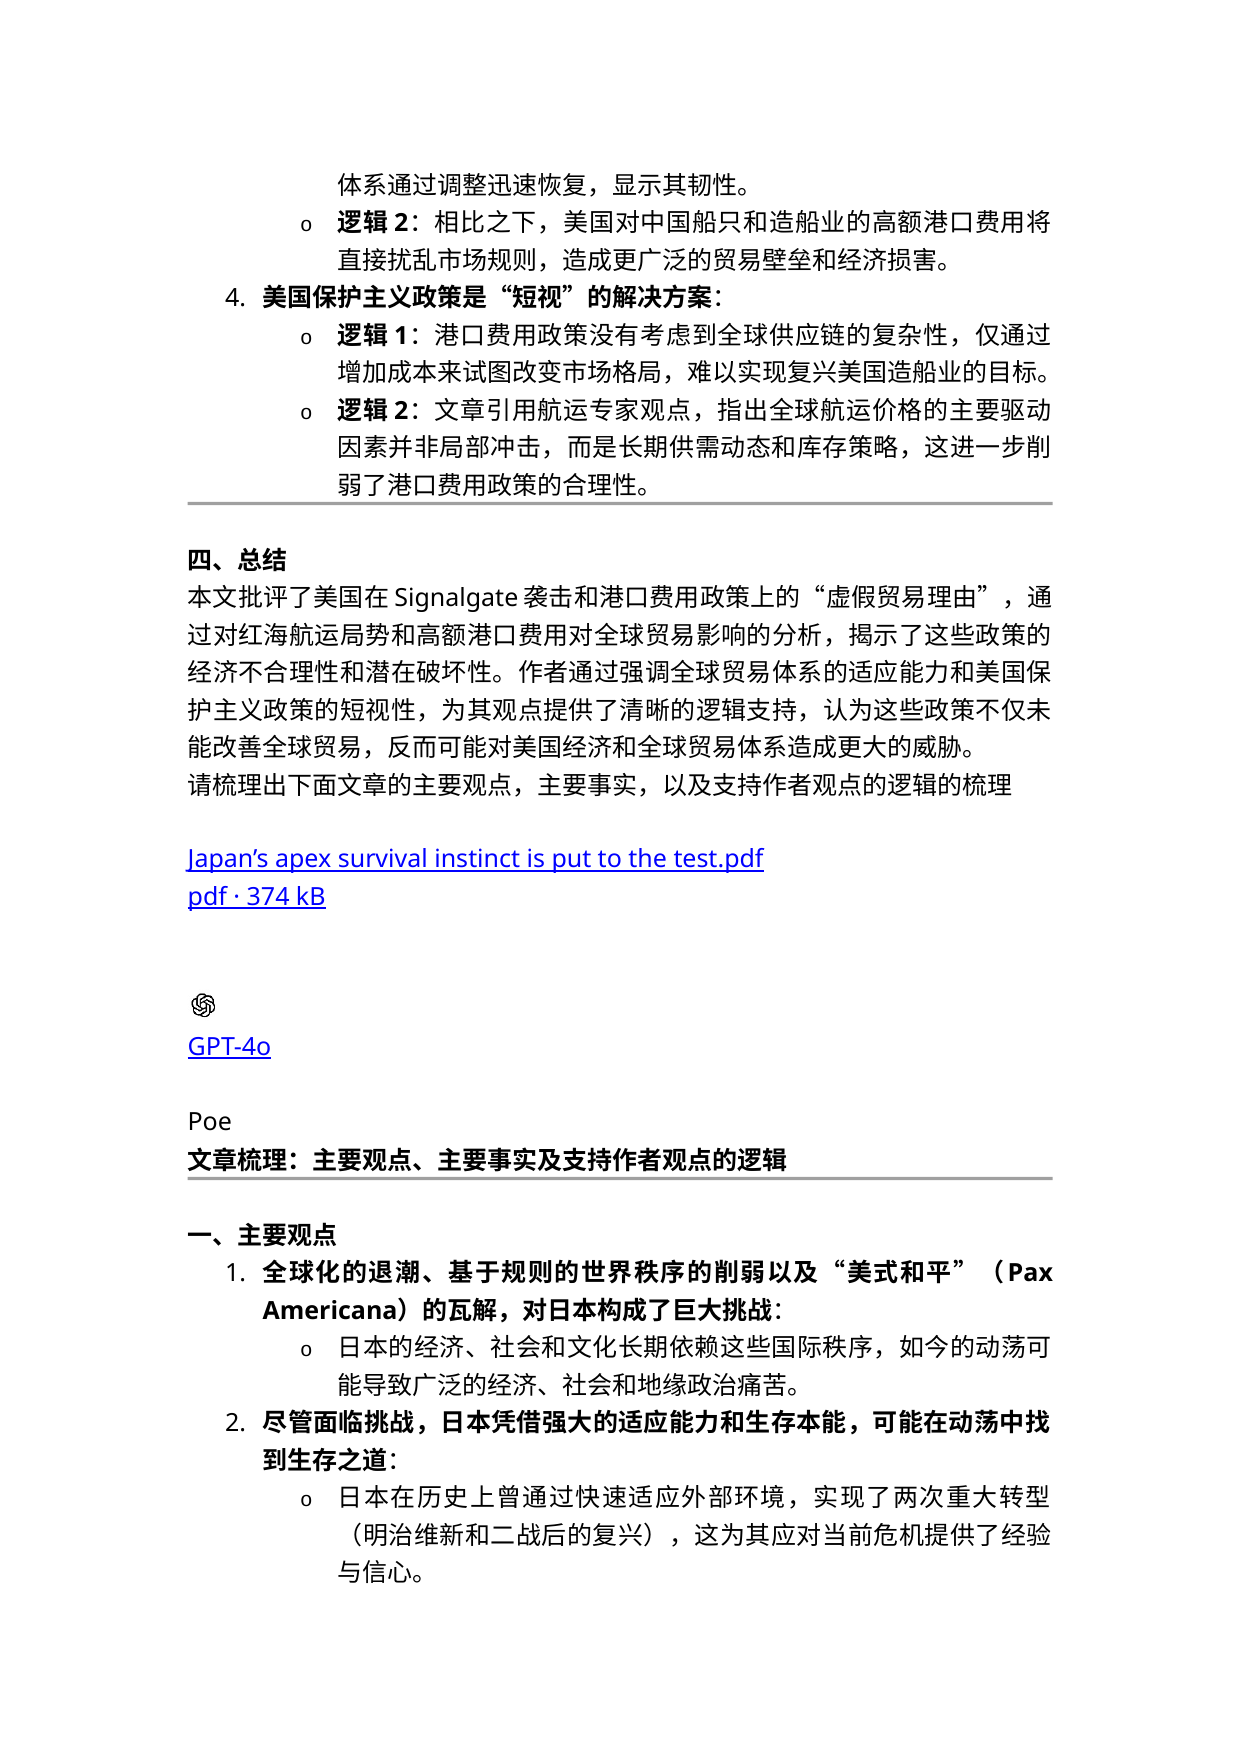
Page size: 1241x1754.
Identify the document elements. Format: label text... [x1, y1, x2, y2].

text 请梳理出下面文章的主要观点，主要事实，以及支持作者观点的逻辑的梳理 [187, 764, 1053, 802]
list 美国保护主义政策是“短视”的解决方案： [225, 277, 1053, 314]
list 尽管面临挑战，日本凭借强大的适应能力和生存本能，可能在动荡中找到生存之道： [225, 1402, 1053, 1477]
list 日本的经济、社会和文化长期依赖这些国际秩序，如今的动荡可能导致广泛的经济、社会和地缘政治痛苦。 [300, 1327, 1053, 1402]
text 一、主要观点 [187, 1214, 1053, 1252]
text 四、总结 [187, 539, 1053, 577]
list 全球化的退潮、基于规则的世界秩序的削弱以及“美式和平”（Pax Americana）的瓦解，对日本构成了巨大挑战： [225, 1252, 1053, 1327]
list 逻辑2：相比之下，美国对中国船只和造船业的高额港口费用将直接扰乱市场规则，造成更广泛的贸易壁垒和经济损害。 [300, 202, 1053, 277]
text pdf · 374 kB [187, 877, 1053, 914]
text 本文批评了美国在Signalgate袭击和港口费用政策上的“虚假贸易理由”，通过对红海航运局势和高额港口费用对全球贸易影响的分析，揭示了这些政策的经济不合理性和潜在破坏性。作者通过强调全球贸易体系的适应能力和美国保护主义政策的短视性，为其观点提供了清晰的逻辑支持，认为这些政策不仅未能改善全球贸易，反而可能对美国经济和全球贸易体系造成更大的威胁。 [187, 577, 1053, 764]
picture [187, 989, 219, 1021]
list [300, 164, 1053, 202]
text Poe [187, 1102, 1053, 1139]
text Japan’s apex survival instinct is put to the test.pdf [187, 839, 1053, 877]
list 逻辑1：港口费用政策没有考虑到全球供应链的复杂性，仅通过增加成本来试图改变市场格局，难以实现复兴美国造船业的目标。 [300, 314, 1053, 389]
text 文章梳理：主要观点、主要事实及支持作者观点的逻辑 [187, 1139, 1053, 1176]
list 日本在历史上曾通过快速适应外部环境，实现了两次重大转型（明治维新和二战后的复兴），这为其应对当前危机提供了经验与信心。 [300, 1477, 1053, 1589]
list 逻辑2：文章引用航运专家观点，指出全球航运价格的主要驱动因素并非局部冲击，而是长期供需动态和库存策略，这进一步削弱了港口费用政策的合理性。 [300, 389, 1053, 501]
text GPT-4o [187, 1027, 1053, 1064]
